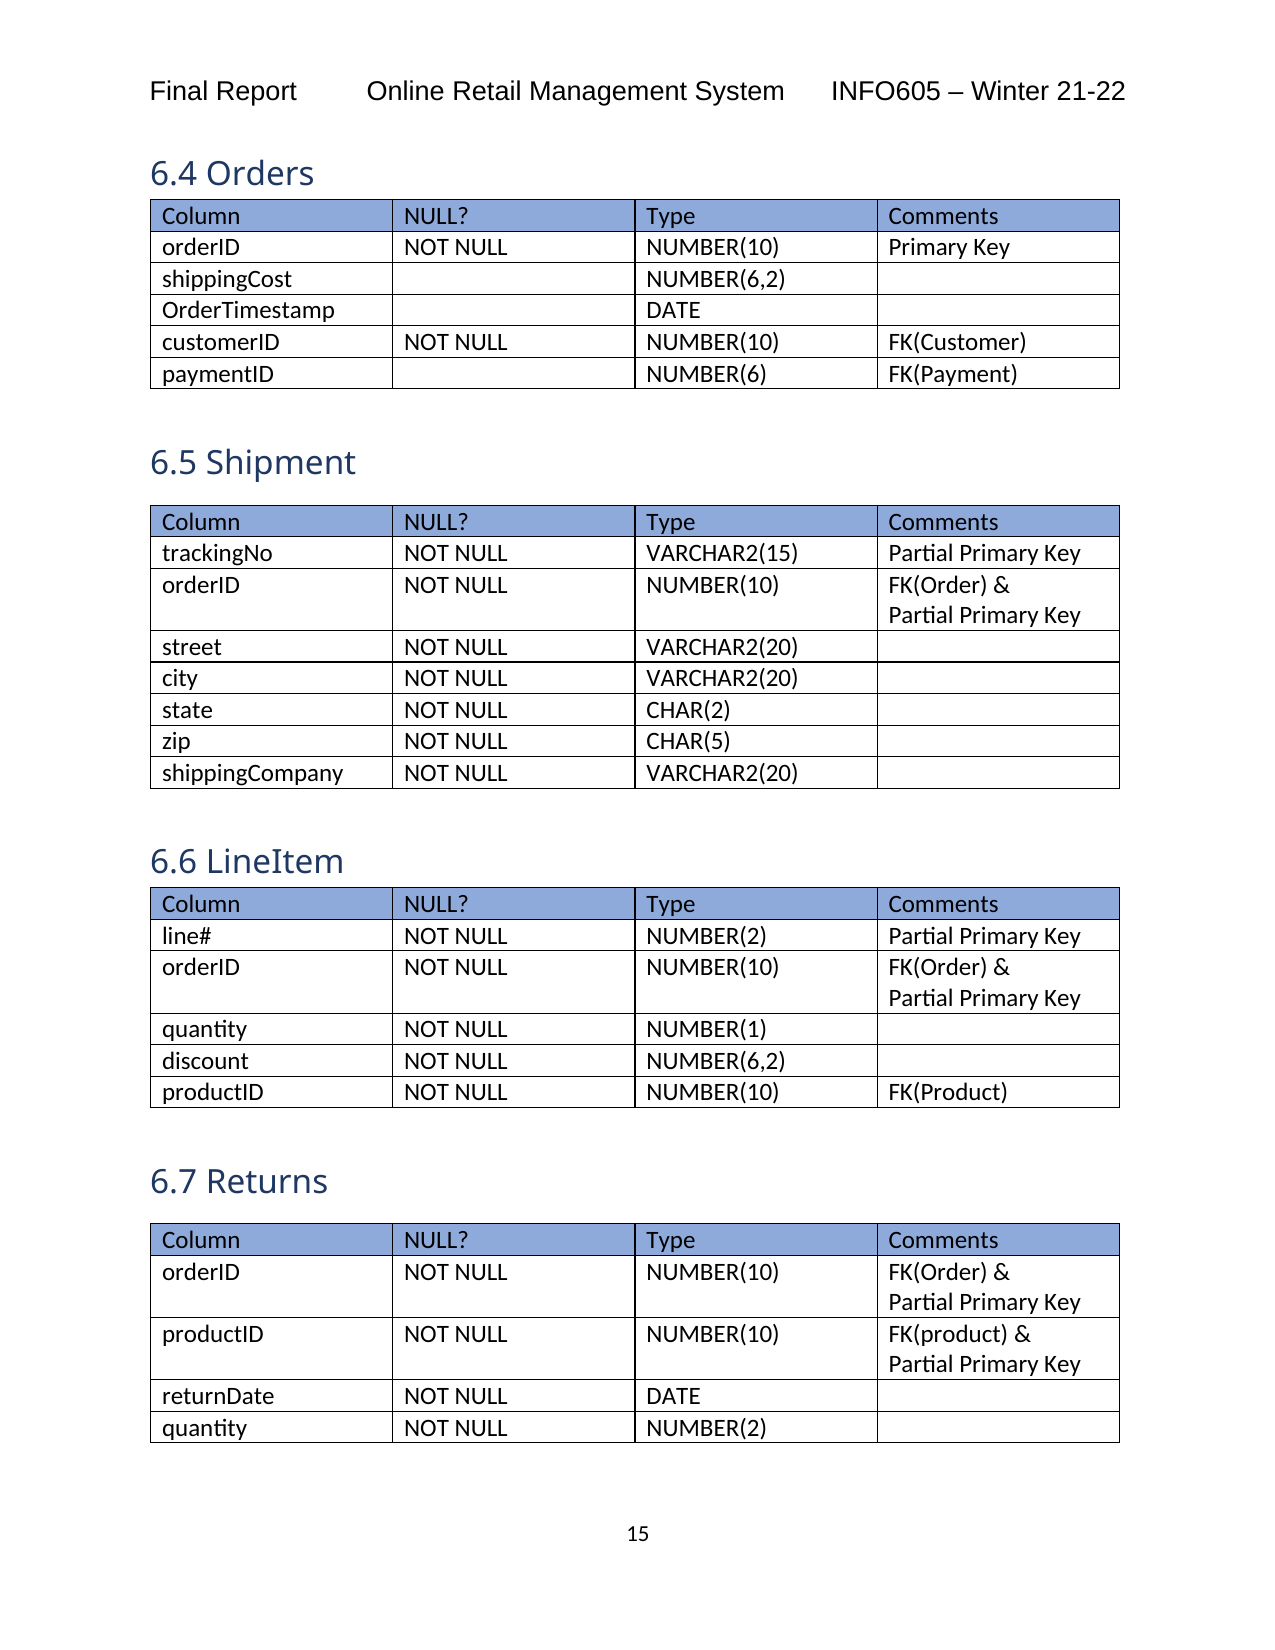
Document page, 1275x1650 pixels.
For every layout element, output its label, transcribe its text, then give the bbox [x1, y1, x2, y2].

table_header Comments [878, 1224, 1119, 1255]
table_header Comments [878, 200, 1119, 231]
table_cell [878, 263, 1119, 294]
table_cell NUMBER(2) [636, 920, 877, 950]
table_cell NOT NULL [393, 1014, 634, 1044]
table_header Type [636, 506, 877, 536]
table_cell CHAR(2) [636, 694, 877, 724]
table_cell [878, 694, 1119, 724]
table_cell FK(Product) [878, 1077, 1119, 1107]
table_cell NOT NULL [393, 232, 634, 262]
table_cell orderID [151, 951, 392, 1012]
table_cell NOT NULL [393, 569, 634, 630]
table_cell [878, 757, 1119, 788]
table_header Column [151, 1224, 392, 1255]
table_cell NUMBER(10) [636, 1077, 877, 1107]
table_header Column [151, 200, 392, 231]
table_cell [878, 663, 1119, 693]
table_header NULL? [393, 1224, 634, 1255]
table_cell trackingNo [151, 537, 392, 568]
table_cell CHAR(5) [636, 726, 877, 756]
table_cell NUMBER(1) [636, 1014, 877, 1044]
table_header Type [636, 888, 877, 919]
text 6.7 Returns [150, 1158, 1125, 1203]
table_cell [878, 1045, 1119, 1076]
subtitle 6.6 LineItem [150, 838, 1125, 884]
table_cell NUMBER(10) [636, 1318, 877, 1379]
table_cell [878, 1380, 1119, 1411]
table_cell NOT NULL [393, 1380, 634, 1411]
table_cell quantity [151, 1014, 392, 1044]
table_header Comments [878, 506, 1119, 536]
table_cell NOT NULL [393, 1318, 634, 1379]
table_cell NOT NULL [393, 1045, 634, 1076]
table_cell [878, 726, 1119, 756]
table_cell NOT NULL [393, 1077, 634, 1107]
table_cell Primary Key [878, 232, 1119, 262]
table_cell NOT NULL [393, 726, 634, 756]
table_cell Partial Primary Key [878, 920, 1119, 950]
table_cell OrderTimestamp [151, 295, 392, 325]
table_cell state [151, 694, 392, 724]
table_cell orderID [151, 569, 392, 630]
table_cell VARCHAR2(20) [636, 663, 877, 693]
table_cell NOT NULL [393, 920, 634, 950]
table_cell line# [151, 920, 392, 950]
table_cell FK(Order) & Partial Primary Key [878, 1256, 1119, 1317]
table_cell FK(Payment) [878, 358, 1119, 388]
table_cell DATE [636, 1380, 877, 1411]
table_cell NOT NULL [393, 326, 634, 357]
table_header NULL? [393, 506, 634, 536]
table_cell productID [151, 1077, 392, 1107]
table_cell FK(Order) & Partial Primary Key [878, 951, 1119, 1012]
table_cell FK(Order) & Partial Primary Key [878, 569, 1119, 630]
table_cell [878, 1014, 1119, 1044]
table_cell Partial Primary Key [878, 537, 1119, 568]
table_cell NOT NULL [393, 663, 634, 693]
table_cell NOT NULL [393, 537, 634, 568]
table_header Type [636, 200, 877, 231]
table_header Column [151, 506, 392, 536]
table_cell NOT NULL [393, 631, 634, 661]
subtitle 6.4 Orders [150, 150, 1125, 195]
table_cell NOT NULL [393, 757, 634, 788]
table_cell [878, 631, 1119, 661]
table_cell productID [151, 1318, 392, 1379]
table_cell city [151, 663, 392, 693]
table_cell NOT NULL [393, 1256, 634, 1317]
table_cell FK(Customer) [878, 326, 1119, 357]
table_cell NUMBER(10) [636, 232, 877, 262]
table_cell [393, 263, 634, 294]
table_header NULL? [393, 888, 634, 919]
table_cell FK(product) & Partial Primary Key [878, 1318, 1119, 1379]
table_cell NUMBER(10) [636, 326, 877, 357]
table_header Type [636, 1224, 877, 1255]
table_cell VARCHAR2(20) [636, 757, 877, 788]
table_cell orderID [151, 1256, 392, 1317]
table_cell NUMBER(6) [636, 358, 877, 388]
table_header Column [151, 888, 392, 919]
table_cell orderID [151, 232, 392, 262]
table_cell NUMBER(2) [636, 1412, 877, 1442]
table_header Comments [878, 888, 1119, 919]
table_cell [878, 295, 1119, 325]
table_cell NOT NULL [393, 694, 634, 724]
table_cell returnDate [151, 1380, 392, 1411]
table_cell NUMBER(10) [636, 951, 877, 1012]
table_cell NUMBER(6,2) [636, 1045, 877, 1076]
text 6.5 Shipment [150, 439, 1125, 484]
table_cell NUMBER(10) [636, 569, 877, 630]
table_cell NUMBER(10) [636, 1256, 877, 1317]
table_cell customerID [151, 326, 392, 357]
table_cell street [151, 631, 392, 661]
table_cell zip [151, 726, 392, 756]
table_cell quantity [151, 1412, 392, 1442]
table_cell DATE [636, 295, 877, 325]
table_cell shippingCompany [151, 757, 392, 788]
table_cell NUMBER(6,2) [636, 263, 877, 294]
table_cell VARCHAR2(15) [636, 537, 877, 568]
table_cell NOT NULL [393, 951, 634, 1012]
table_cell paymentID [151, 358, 392, 388]
table_cell discount [151, 1045, 392, 1076]
table_cell NOT NULL [393, 1412, 634, 1442]
table_cell VARCHAR2(20) [636, 631, 877, 661]
table_cell shippingCost [151, 263, 392, 294]
table_cell [393, 358, 634, 388]
table_header NULL? [393, 200, 634, 231]
table_cell [878, 1412, 1119, 1442]
table_cell [393, 295, 634, 325]
